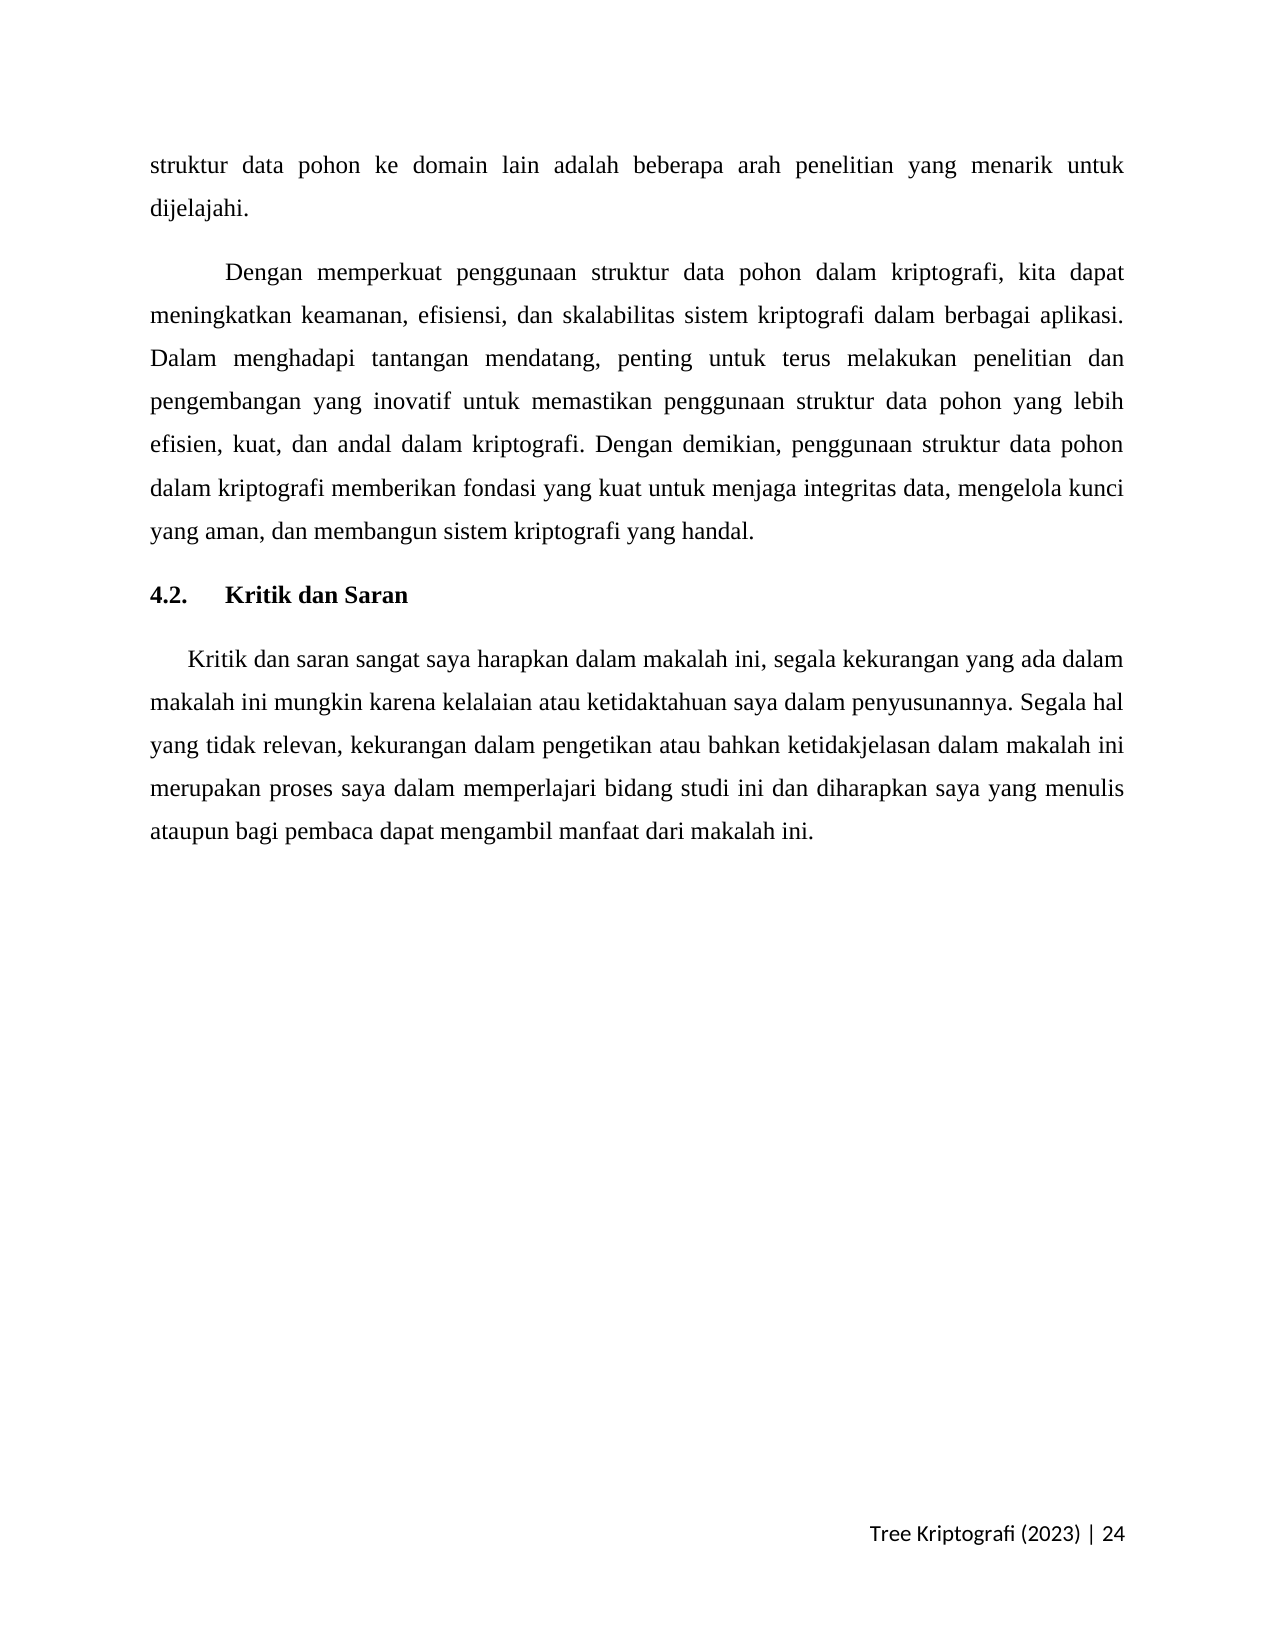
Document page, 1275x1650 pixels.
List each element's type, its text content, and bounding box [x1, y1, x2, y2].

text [150, 150, 1125, 222]
text Dengan memperkuat penggunaan struktur data pohon dalam kriptografi, kita dapat meningkatkan keamanan, efisiensi, dan skalabilitas sistem kriptografi dalam berbagai aplikasi. Dalam menghadapi tantangan mendatang, penting untuk terus melakukan penelitian dan pengembangan yang inovatif untuk memastikan penggunaan struktur data pohon yang lebih efisien, kuat, dan andal dalam kriptografi. Dengan demikian, penggunaan struktur data pohon dalam kriptografi memberikan fondasi yang kuat untuk menjaga integritas data, mengelola kunci yang aman, dan membangun sistem kriptografi yang handal. [150, 257, 1125, 544]
list Kritik dan Saran [150, 580, 1125, 608]
text Kritik dan saran sangat saya harapkan dalam makalah ini, segala kekurangan yang ada dalam makalah ini mungkin karena kelalaian atau ketidaktahuan saya dalam penyusunannya. Segala hal yang tidak relevan, kekurangan dalam pengetikan atau bahkan ketidakjelasan dalam makalah ini merupakan proses saya dalam memperlajari bidang studi ini dan diharapkan saya yang menulis ataupun bagi pembaca dapat mengambil manfaat dari makalah ini. [150, 644, 1125, 845]
